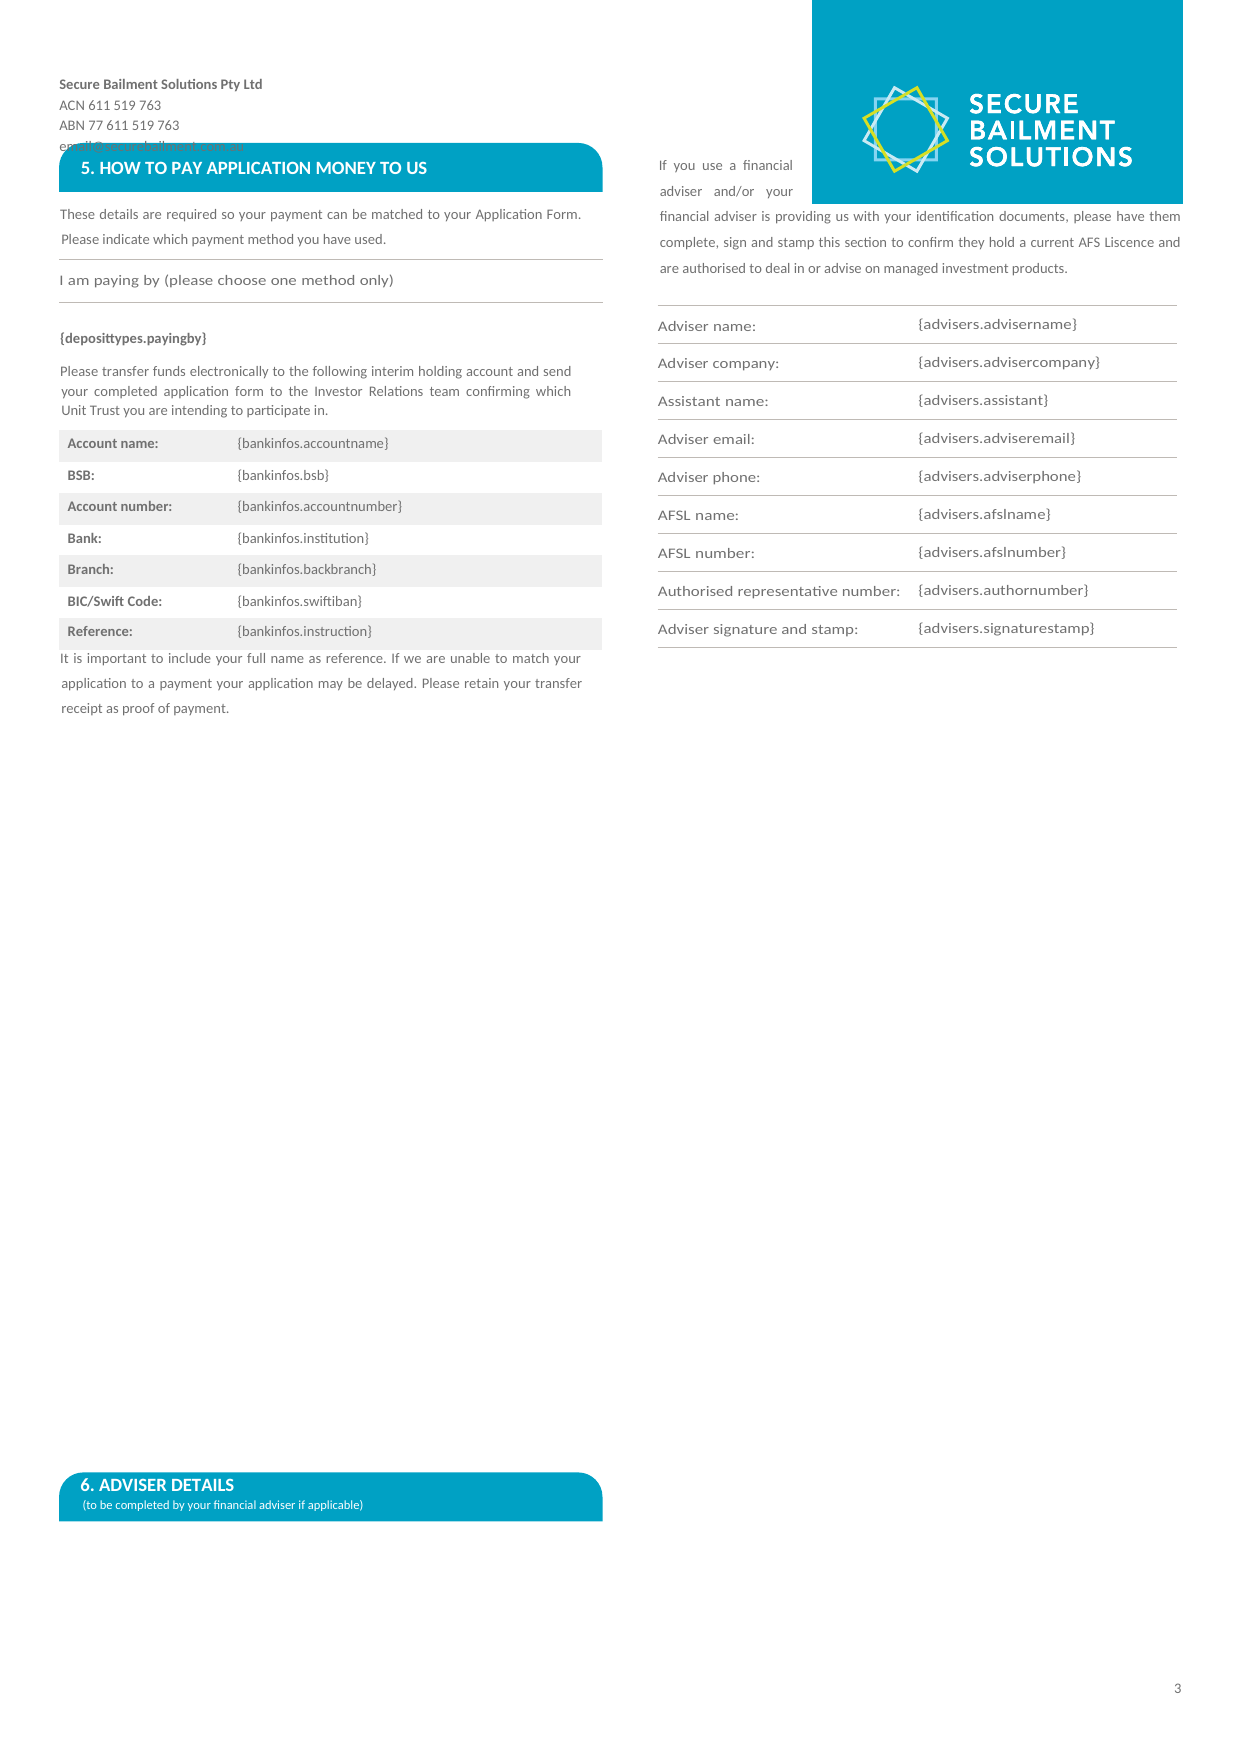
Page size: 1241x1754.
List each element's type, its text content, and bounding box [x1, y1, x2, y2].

table_cell Branch: [59, 555, 237, 587]
table_cell Bank: [59, 525, 237, 555]
table_header {bankinfos.accountname} [237, 430, 602, 462]
subtitle 6. ADVISER DETAILS [80, 1473, 583, 1496]
table_header Account name: [59, 430, 237, 462]
subtitle 5. HOW TO PAY APPLICATION MONEY TO US [81, 156, 583, 179]
table_cell {bankinfos.bsb} [237, 462, 602, 493]
text (to be completed by your financial adviser if applicable) [82, 1497, 583, 1513]
table_cell {bankinfos.institution} [237, 525, 602, 555]
table_cell BSB: [59, 462, 237, 493]
table_cell BIC/Swift Code: [59, 587, 237, 618]
table_cell {bankinfos.swiftiban} [237, 587, 602, 618]
text It is important to include your full name as reference. If we are unable to match your application to a payment your application may be delayed. Please retain your transfer receipt as proof of payment. [60, 650, 583, 717]
text These details are required so your payment can be matched to your Application Form. Please indicate which payment method you have used. [60, 205, 583, 248]
table_cell {bankinfos.backbranch} [237, 555, 602, 587]
table_cell Account number: [59, 493, 237, 525]
table_cell {bankinfos.accountnumber} [237, 493, 602, 525]
text Please transfer funds electronically to the following interim holding account and send your completed application form to the Investor Relations team confirming which Unit Trust you are intending to participate in. [60, 362, 572, 419]
table_cell Reference: [59, 618, 237, 650]
text {deposittypes.payingby} [60, 329, 583, 347]
table_cell {bankinfos.instruction} [237, 618, 602, 650]
